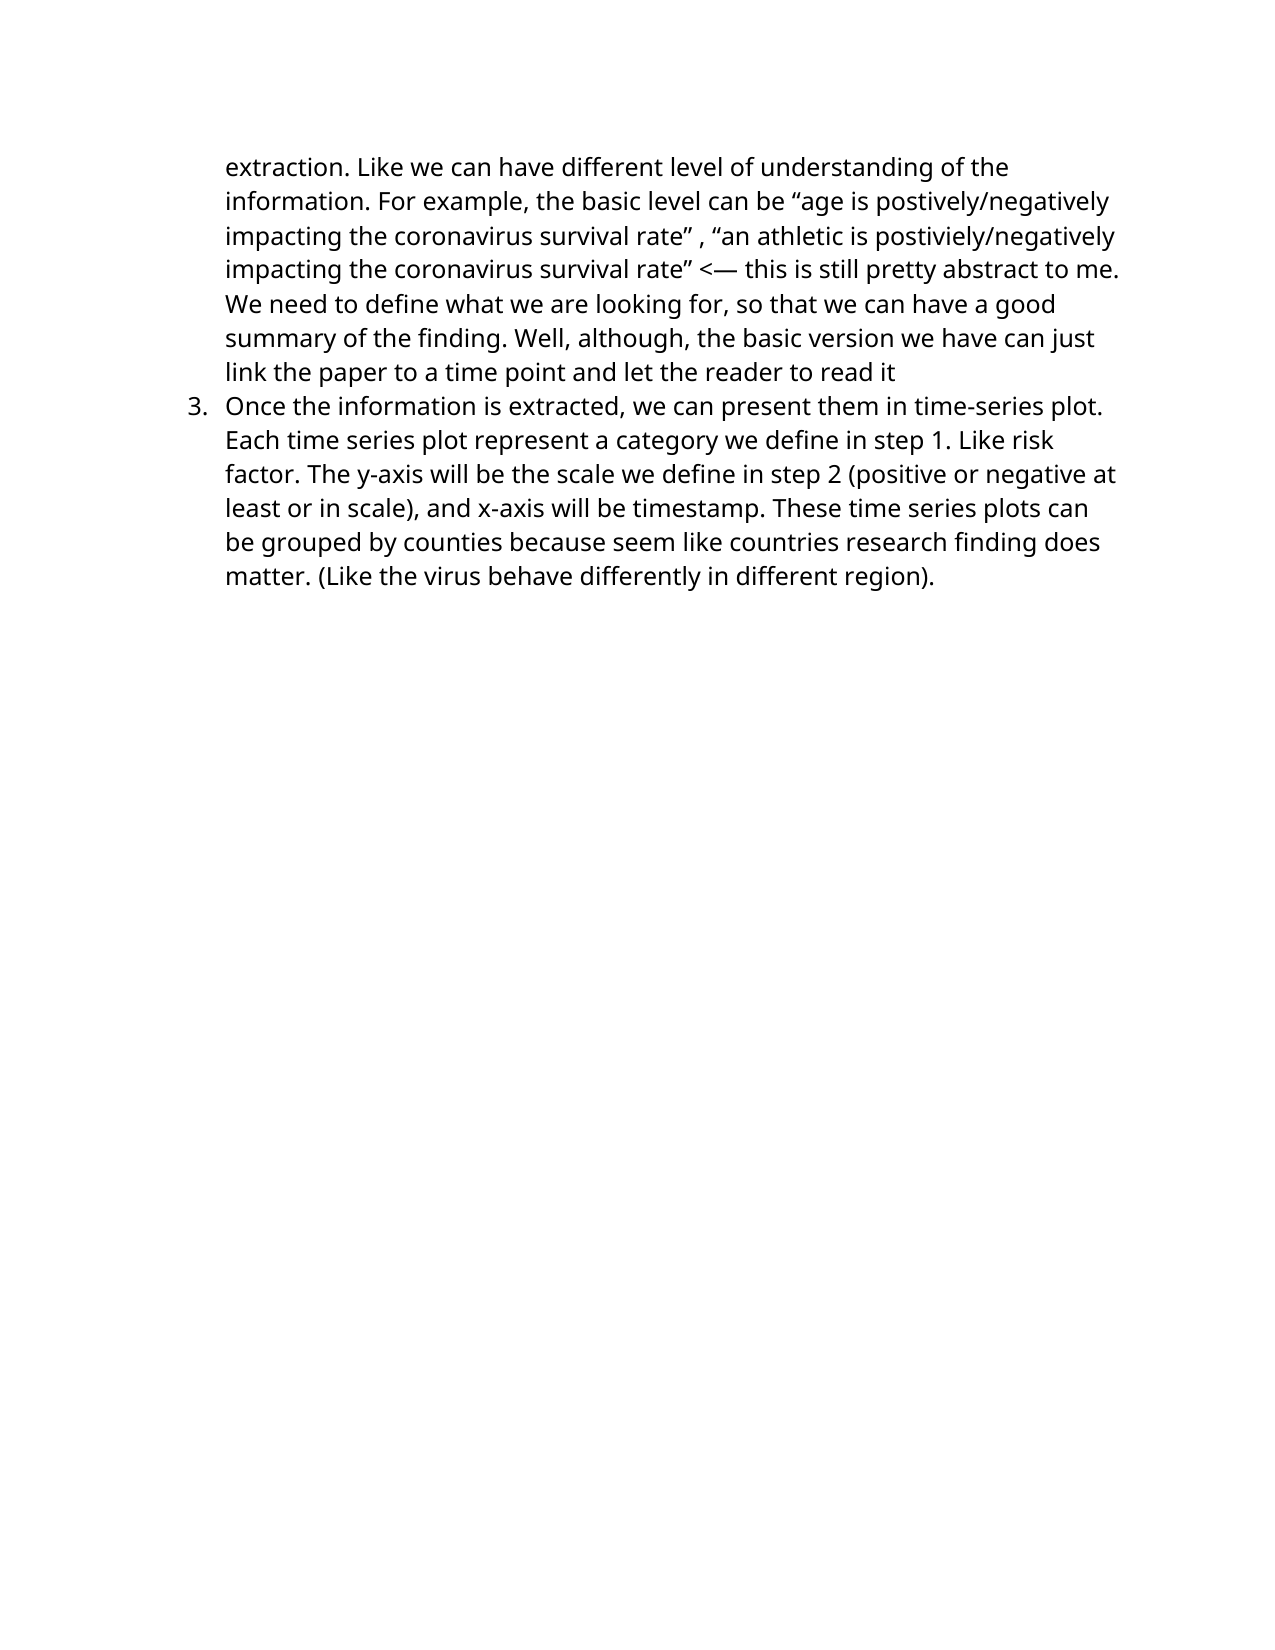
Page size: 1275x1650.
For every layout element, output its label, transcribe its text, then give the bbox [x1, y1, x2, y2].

list Once the information is extracted, we can present them in time-series plot. Each time series plot represent a category we define in step 1. Like risk factor. The y-axis will be the scale we define in step 2 (positive or negative at least or in scale), and x-axis will be timestamp. These time series plots can be grouped by counties because seem like countries research finding does matter. (Like the virus behave differently in different region). [187, 388, 1125, 593]
